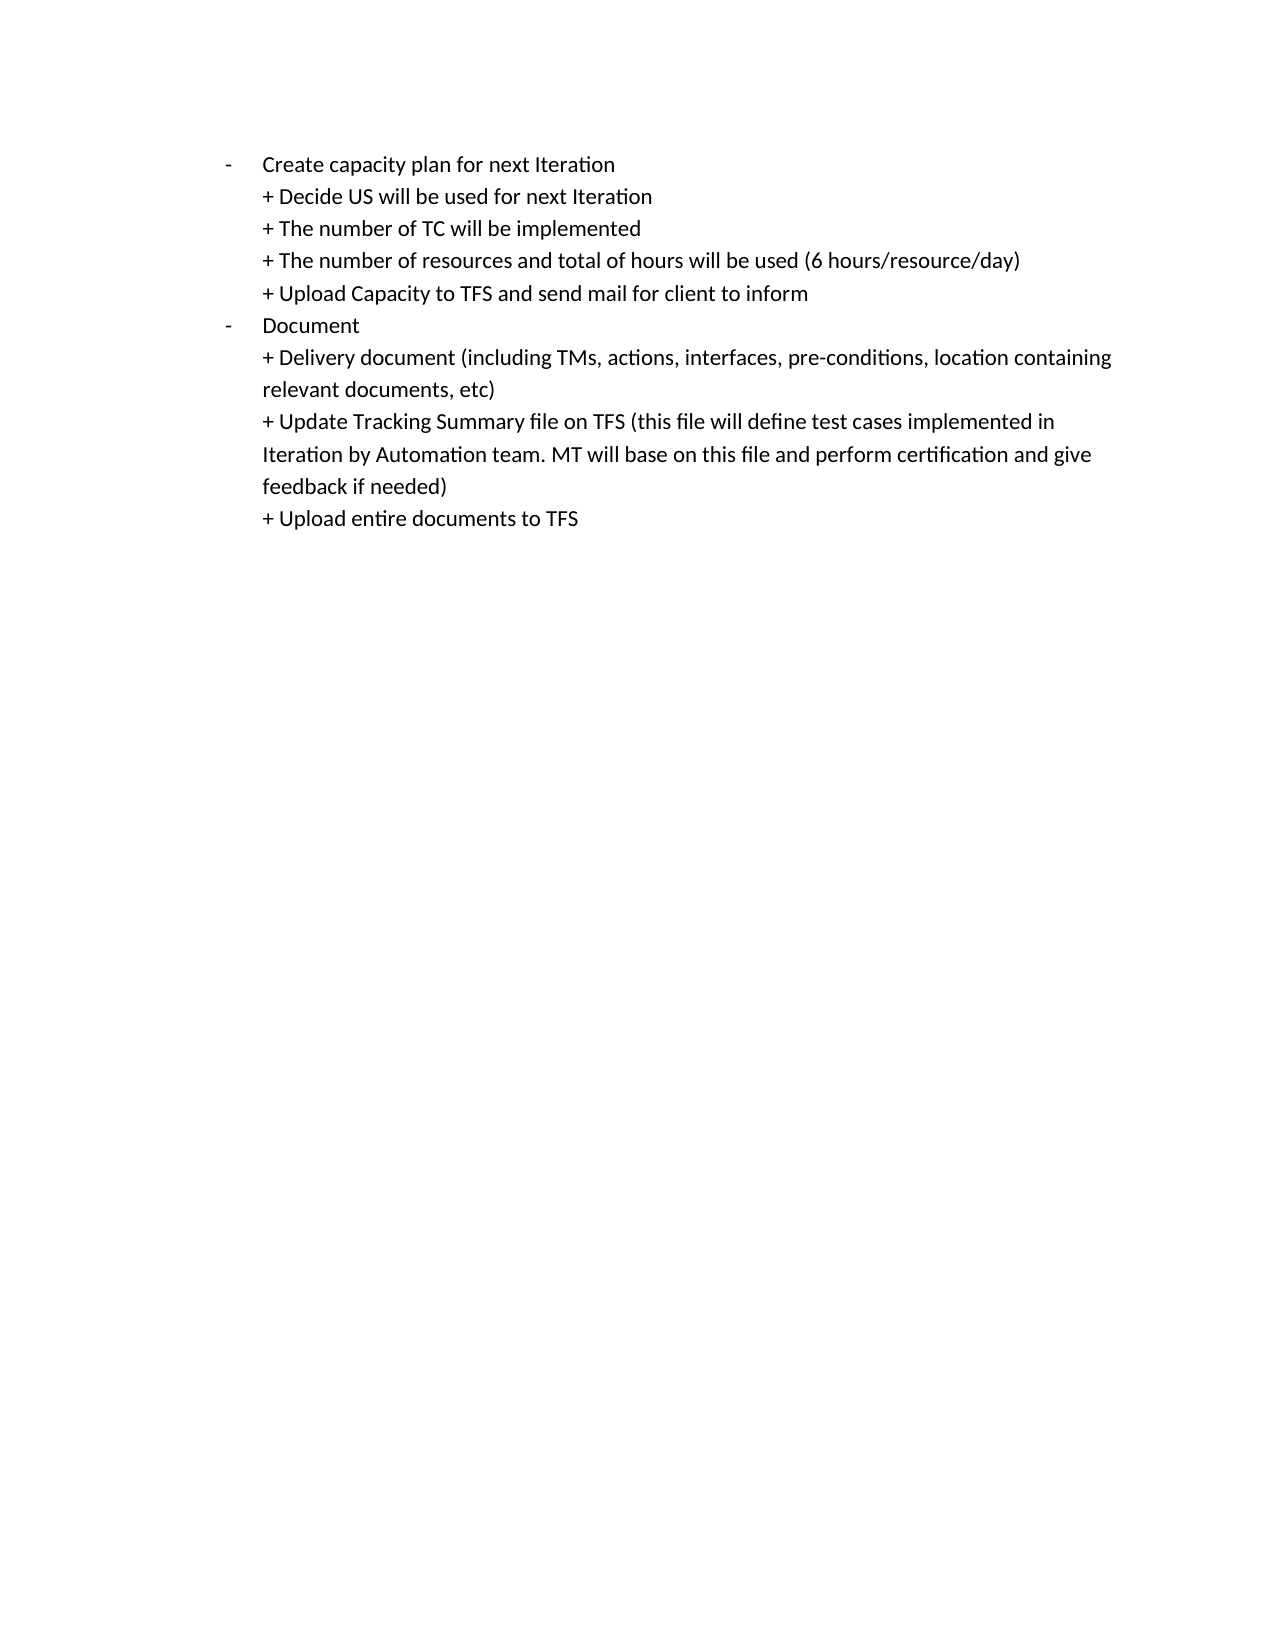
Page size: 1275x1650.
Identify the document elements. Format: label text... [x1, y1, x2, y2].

list + Upload entire documents to TFS [262, 504, 1125, 532]
list + The number of resources and total of hours will be used (6 hours/resource/day) [262, 247, 1125, 274]
list + The number of TC will be implemented [262, 214, 1125, 242]
list + Upload Capacity to TFS and send mail for client to inform [262, 279, 1125, 307]
list + Update Tracking Summary file on TFS (this file will define test cases implemented in Iteration by Automation team. MT will base on this file and perform certification and give feedback if needed) [262, 407, 1125, 500]
list Document [225, 311, 1125, 339]
list + Delivery document (including TMs, actions, interfaces, pre-conditions, location containing relevant documents, etc) [262, 343, 1125, 403]
list + Decide US will be used for next Iteration [262, 182, 1125, 210]
list Create capacity plan for next Iteration [225, 150, 1125, 178]
